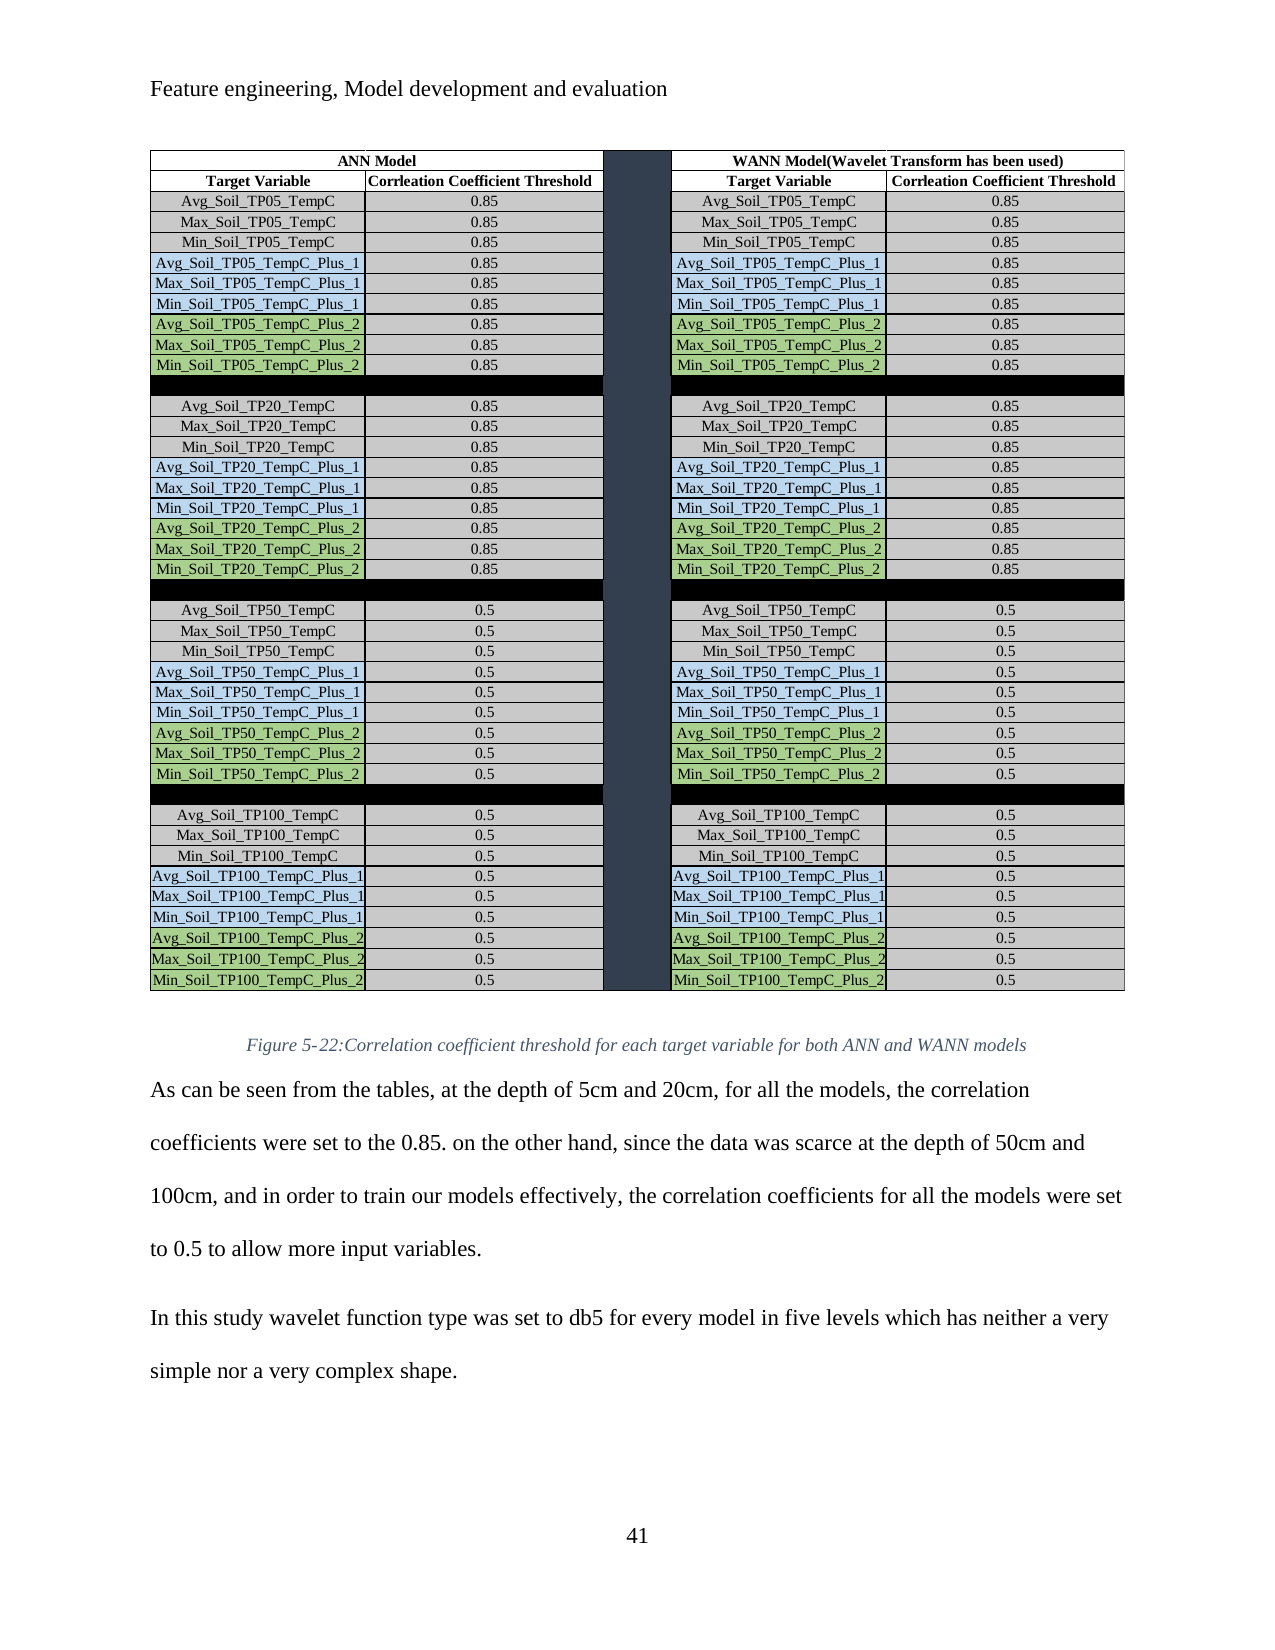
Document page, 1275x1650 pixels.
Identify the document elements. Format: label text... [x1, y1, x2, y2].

text As can be seen from the tables, at the depth of 5cm and 20cm, for all the models, the correlation coefficients were set to the 0.85. on the other hand, since the data was scarce at the depth of 50cm and 100cm, and in order to train our models effectively, the correlation coefficients for all the models were set to 0.5 to allow more input variables. [150, 1076, 1125, 1261]
text In this study wavelet function type was set to db5 for every model in five levels which has neither a very simple nor a very complex shape. [150, 1304, 1125, 1383]
